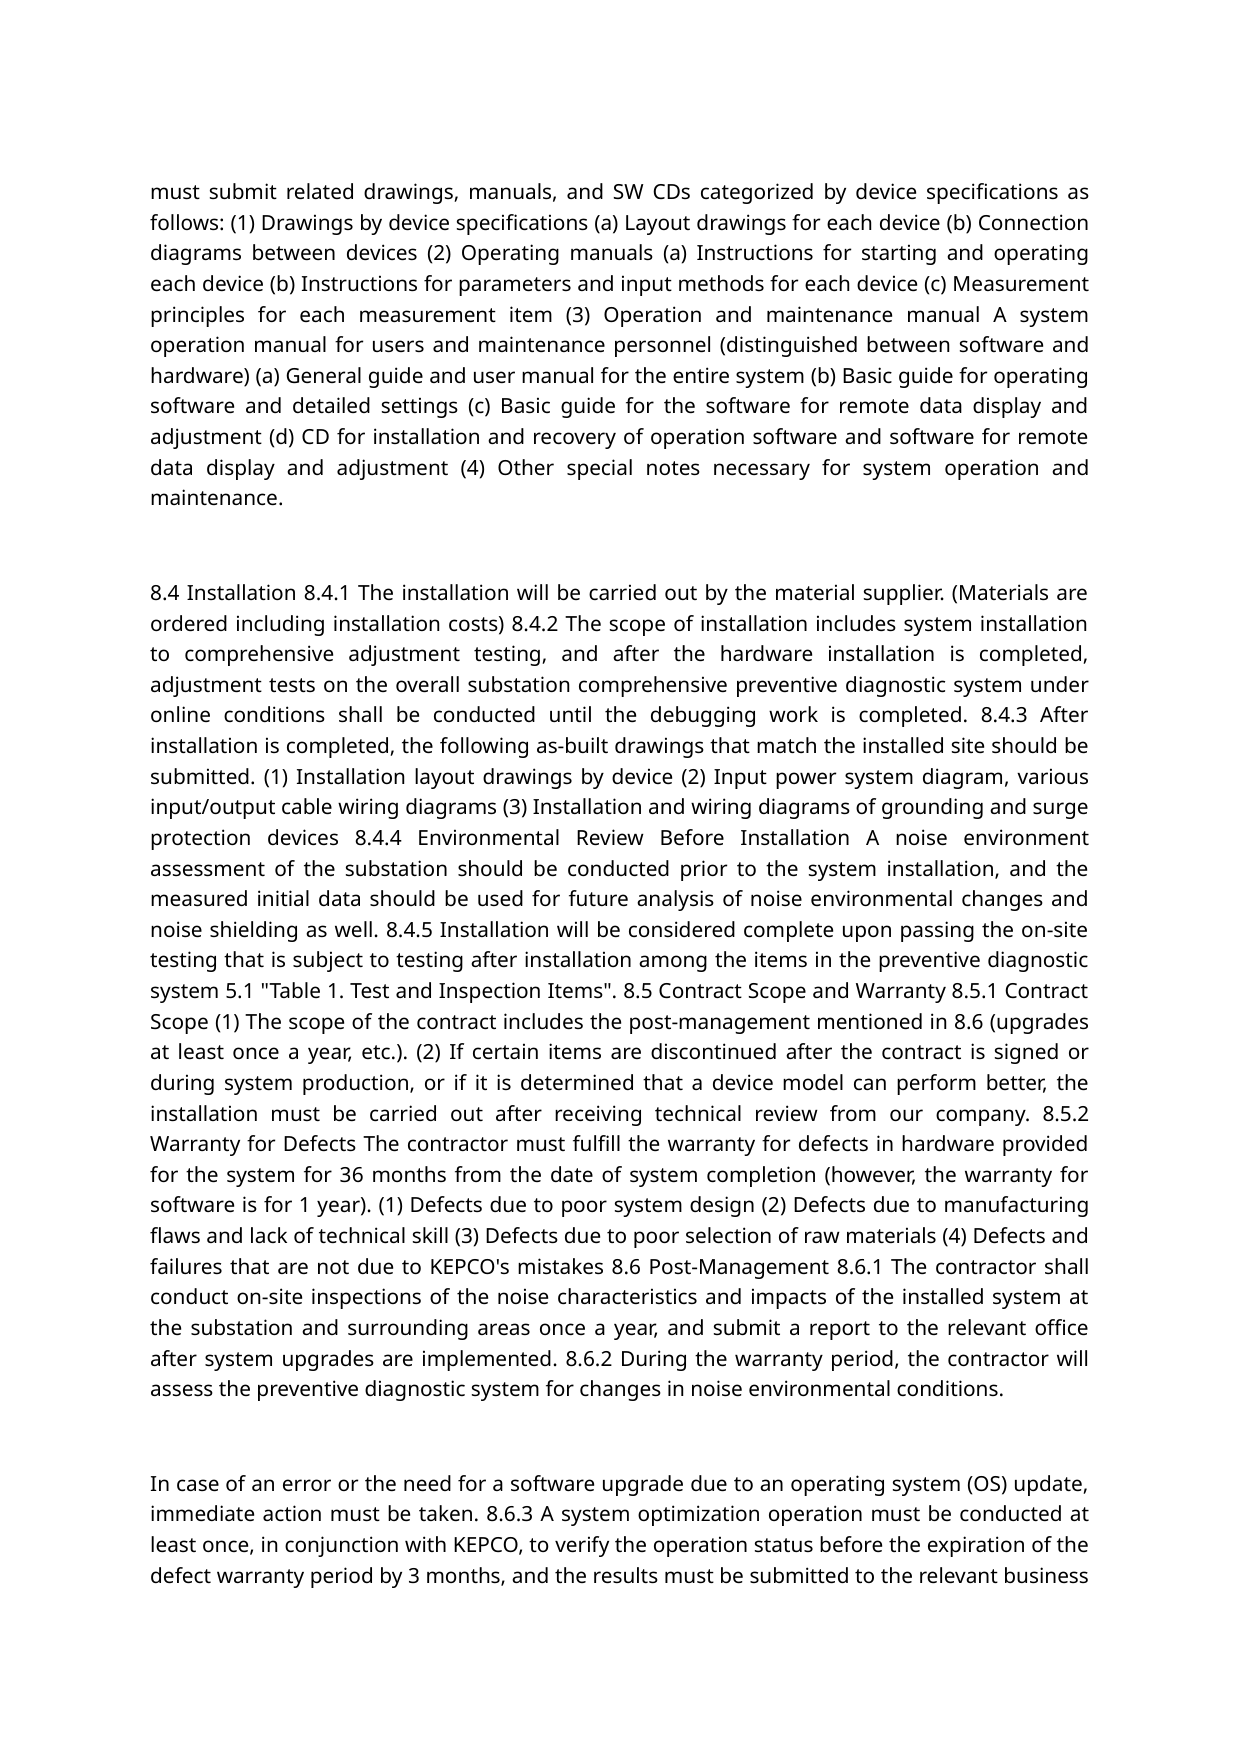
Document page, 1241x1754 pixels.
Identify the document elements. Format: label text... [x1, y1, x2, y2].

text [150, 1469, 1090, 1589]
text 8.4 Installation 8.4.1 The installation will be carried out by the material supplier. (Materials are ordered including installation costs) 8.4.2 The scope of installation includes system installation to comprehensive adjustment testing, and after the hardware installation is completed, adjustment tests on the overall substation comprehensive preventive diagnostic system under online conditions shall be conducted until the debugging work is completed. 8.4.3 After installation is completed, the following as-built drawings that match the installed site should be submitted. (1) Installation layout drawings by device (2) Input power system diagram, various input/output cable wiring diagrams (3) Installation and wiring diagrams of grounding and surge protection devices 8.4.4 Environmental Review Before Installation A noise environment assessment of the substation should be conducted prior to the system installation, and the measured initial data should be used for future analysis of noise environmental changes and noise shielding as well. 8.4.5 Installation will be considered complete upon passing the on-site testing that is subject to testing after installation among the items in the preventive diagnostic system 5.1 "Table 1. Test and Inspection Items". 8.5 Contract Scope and Warranty 8.5.1 Contract Scope (1) The scope of the contract includes the post-management mentioned in 8.6 (upgrades at least once a year, etc.). (2) If certain items are discontinued after the contract is signed or during system production, or if it is determined that a device model can perform better, the installation must be carried out after receiving technical review from our company. 8.5.2 Warranty for Defects The contractor must fulfill the warranty for defects in hardware provided for the system for 36 months from the date of system completion (however, the warranty for software is for 1 year). (1) Defects due to poor system design (2) Defects due to manufacturing flaws and lack of technical skill (3) Defects due to poor selection of raw materials (4) Defects and failures that are not due to KEPCO's mistakes 8.6 Post-Management 8.6.1 The contractor shall conduct on-site inspections of the noise characteristics and impacts of the installed system at the substation and surrounding areas once a year, and submit a report to the relevant office after system upgrades are implemented. 8.6.2 During the warranty period, the contractor will assess the preventive diagnostic system for changes in noise environmental conditions. [150, 578, 1090, 1403]
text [150, 177, 1090, 512]
